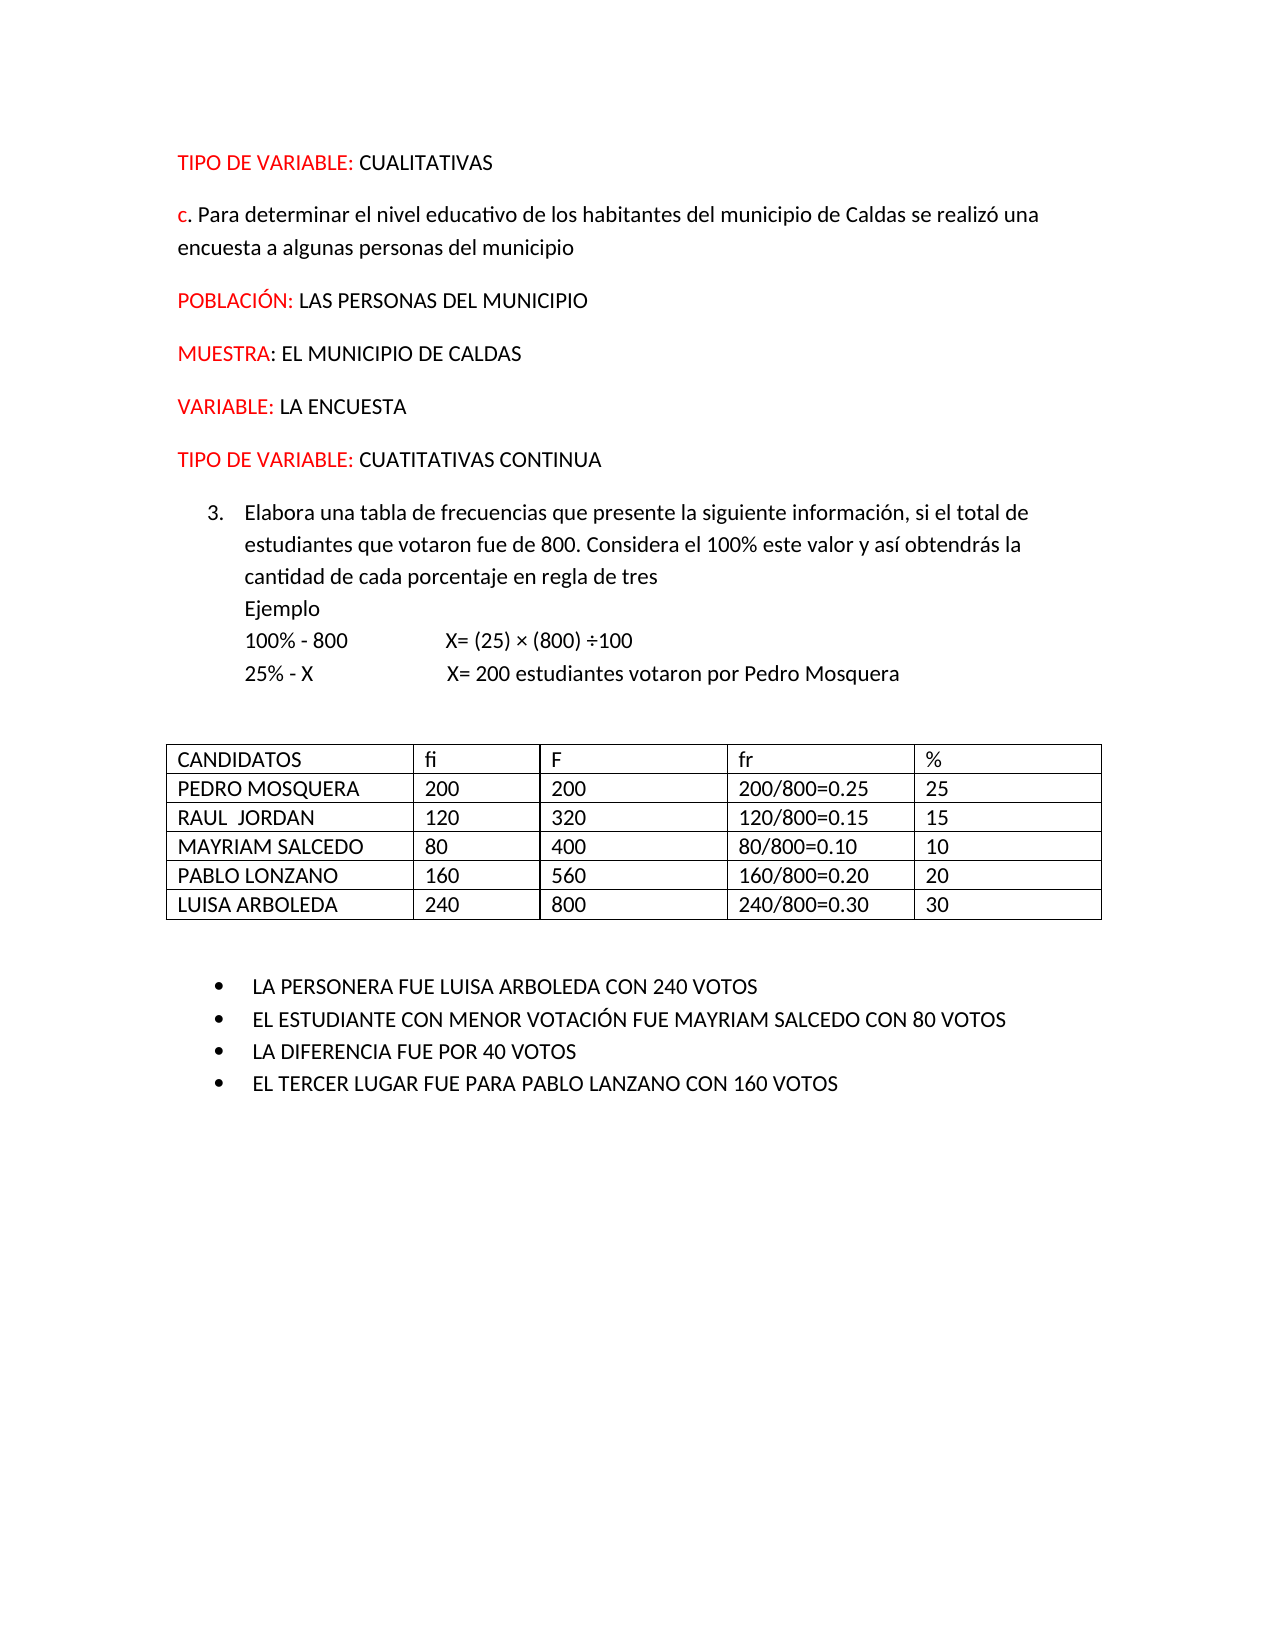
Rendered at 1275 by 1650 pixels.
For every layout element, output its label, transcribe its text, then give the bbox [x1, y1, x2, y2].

list EL ESTUDIANTE CON MENOR VOTACIÓN FUE MAYRIAM SALCEDO CON 80 VOTOS [215, 1005, 1098, 1033]
text MUESTRA: EL MUNICIPIO DE CALDAS [177, 339, 1098, 367]
table_cell 15 [915, 803, 1101, 831]
table_cell 120/800=0.15 [728, 803, 914, 831]
table_cell 25 [915, 774, 1101, 802]
table_cell 30 [915, 890, 1101, 918]
list EL TERCER LUGAR FUE PARA PABLO LANZANO CON 160 VOTOS [215, 1069, 1098, 1097]
table_header F [541, 745, 727, 773]
table_cell 560 [541, 861, 727, 889]
table_cell 80 [414, 832, 539, 860]
table_cell 160 [414, 861, 539, 889]
text VARIABLE: LA ENCUESTA [177, 392, 1098, 420]
table_cell 200/800=0.25 [728, 774, 914, 802]
list Ejemplo [244, 594, 1098, 622]
text TIPO DE VARIABLE: CUATITATIVAS CONTINUA [177, 445, 1098, 473]
table_cell PEDRO MOSQUERA [167, 774, 413, 802]
table_cell 200 [541, 774, 727, 802]
table_cell 800 [541, 890, 727, 918]
table_cell MAYRIAM SALCEDO [167, 832, 413, 860]
text TIPO DE VARIABLE: CUALITATIVAS [177, 148, 1098, 176]
table_header fi [414, 745, 539, 773]
text c. Para determinar el nivel educativo de los habitantes del municipio de Caldas se realizó una encuesta a algunas personas del municipio [177, 201, 1098, 261]
list 25% - X X= 200 estudiantes votaron por Pedro Mosquera [244, 659, 1098, 687]
table_cell PABLO LONZANO [167, 861, 413, 889]
table_cell 400 [541, 832, 727, 860]
table_cell 320 [541, 803, 727, 831]
table_cell 240/800=0.30 [728, 890, 914, 918]
table_cell 160/800=0.20 [728, 861, 914, 889]
list LA DIFERENCIA FUE POR 40 VOTOS [215, 1037, 1098, 1065]
text POBLACIÓN: LAS PERSONAS DEL MUNICIPIO [177, 286, 1098, 314]
list 100% - 800 X= (25) × (800) ÷100 [244, 627, 1098, 655]
list Elabora una tabla de frecuencias que presente la siguiente información, si el total de estudiantes que votaron fue de 800. Considera el 100% este valor y así obtendrás la cantidad de cada porcentaje en regla de tres [207, 498, 1098, 590]
table_cell 20 [915, 861, 1101, 889]
table_header CANDIDATOS [167, 745, 413, 773]
table_cell 10 [915, 832, 1101, 860]
table_header % [915, 745, 1101, 773]
table_cell 80/800=0.10 [728, 832, 914, 860]
list LA PERSONERA FUE LUISA ARBOLEDA CON 240 VOTOS [215, 972, 1098, 1001]
table_cell 240 [414, 890, 539, 918]
table_header fr [728, 745, 914, 773]
table_cell 200 [414, 774, 539, 802]
table_cell LUISA ARBOLEDA [167, 890, 413, 918]
table_cell RAUL JORDAN [167, 803, 413, 831]
table_cell 120 [414, 803, 539, 831]
